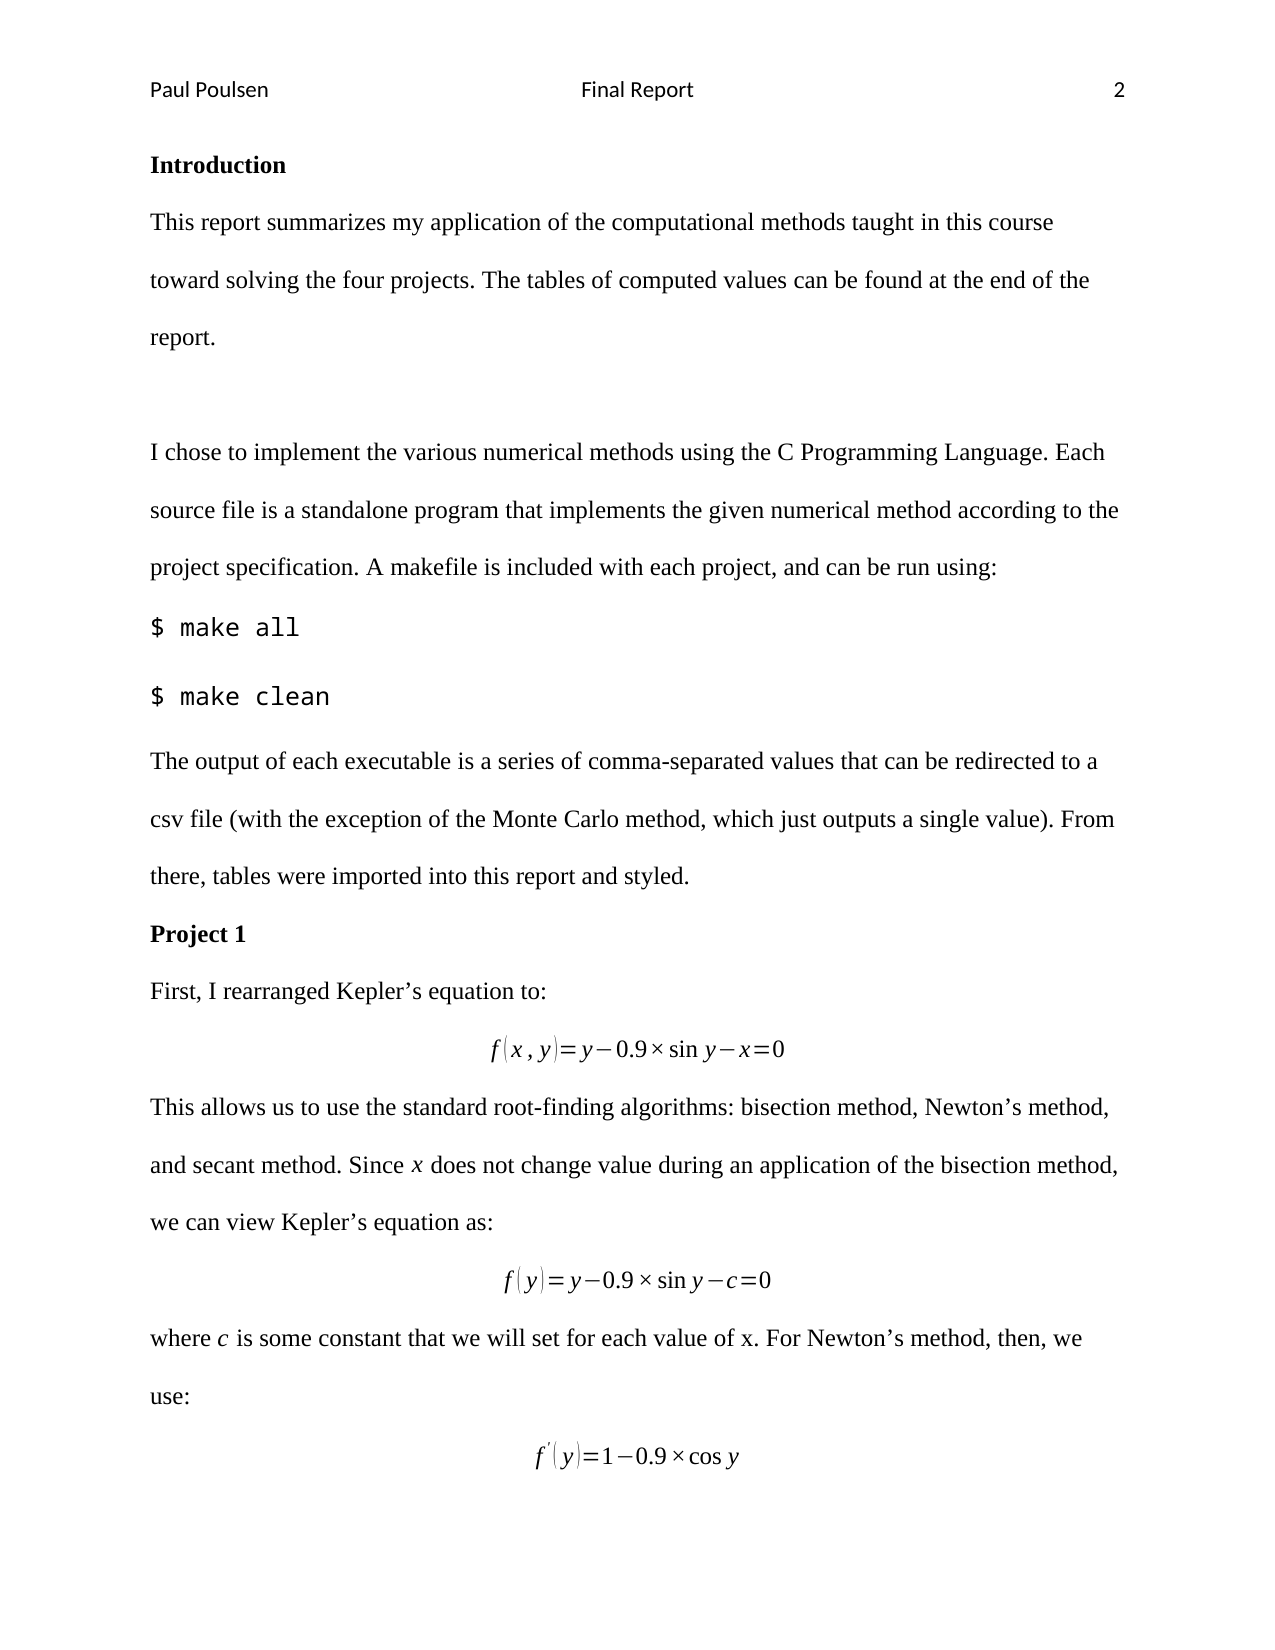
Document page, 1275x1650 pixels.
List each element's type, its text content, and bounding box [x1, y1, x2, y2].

text This allows us to use the standard root-finding algorithms: bisection method, Newton’s method, and secant method. Since does not change value during an application of the bisection method, we can view Kepler’s equation as: [150, 1092, 1125, 1236]
text First, I rearranged Kepler’s equation to: [150, 976, 1125, 1005]
text The output of each executable is a series of comma-separated values that can be redirected to a csv file (with the exception of the Monte Carlo method, which just outputs a single value). From there, tables were imported into this report and styled. [150, 746, 1125, 890]
text Introduction [150, 150, 1125, 179]
text I chose to implement the various numerical methods using the C Programming Language. Each source file is a standalone program that implements the given numerical method according to the project specification. A makefile is included with each project, and can be run using: [150, 437, 1125, 581]
text $ make clean [150, 678, 1125, 712]
text This report summarizes my application of the computational methods taught in this course toward solving the four projects. The tables of computed values can be found at the end of the report. [150, 207, 1125, 351]
text Project 1 [150, 919, 1125, 947]
text $ make all [150, 610, 1125, 644]
text where is some constant that we will set for each value of x. For Newton’s method, then, we use: [150, 1323, 1125, 1410]
